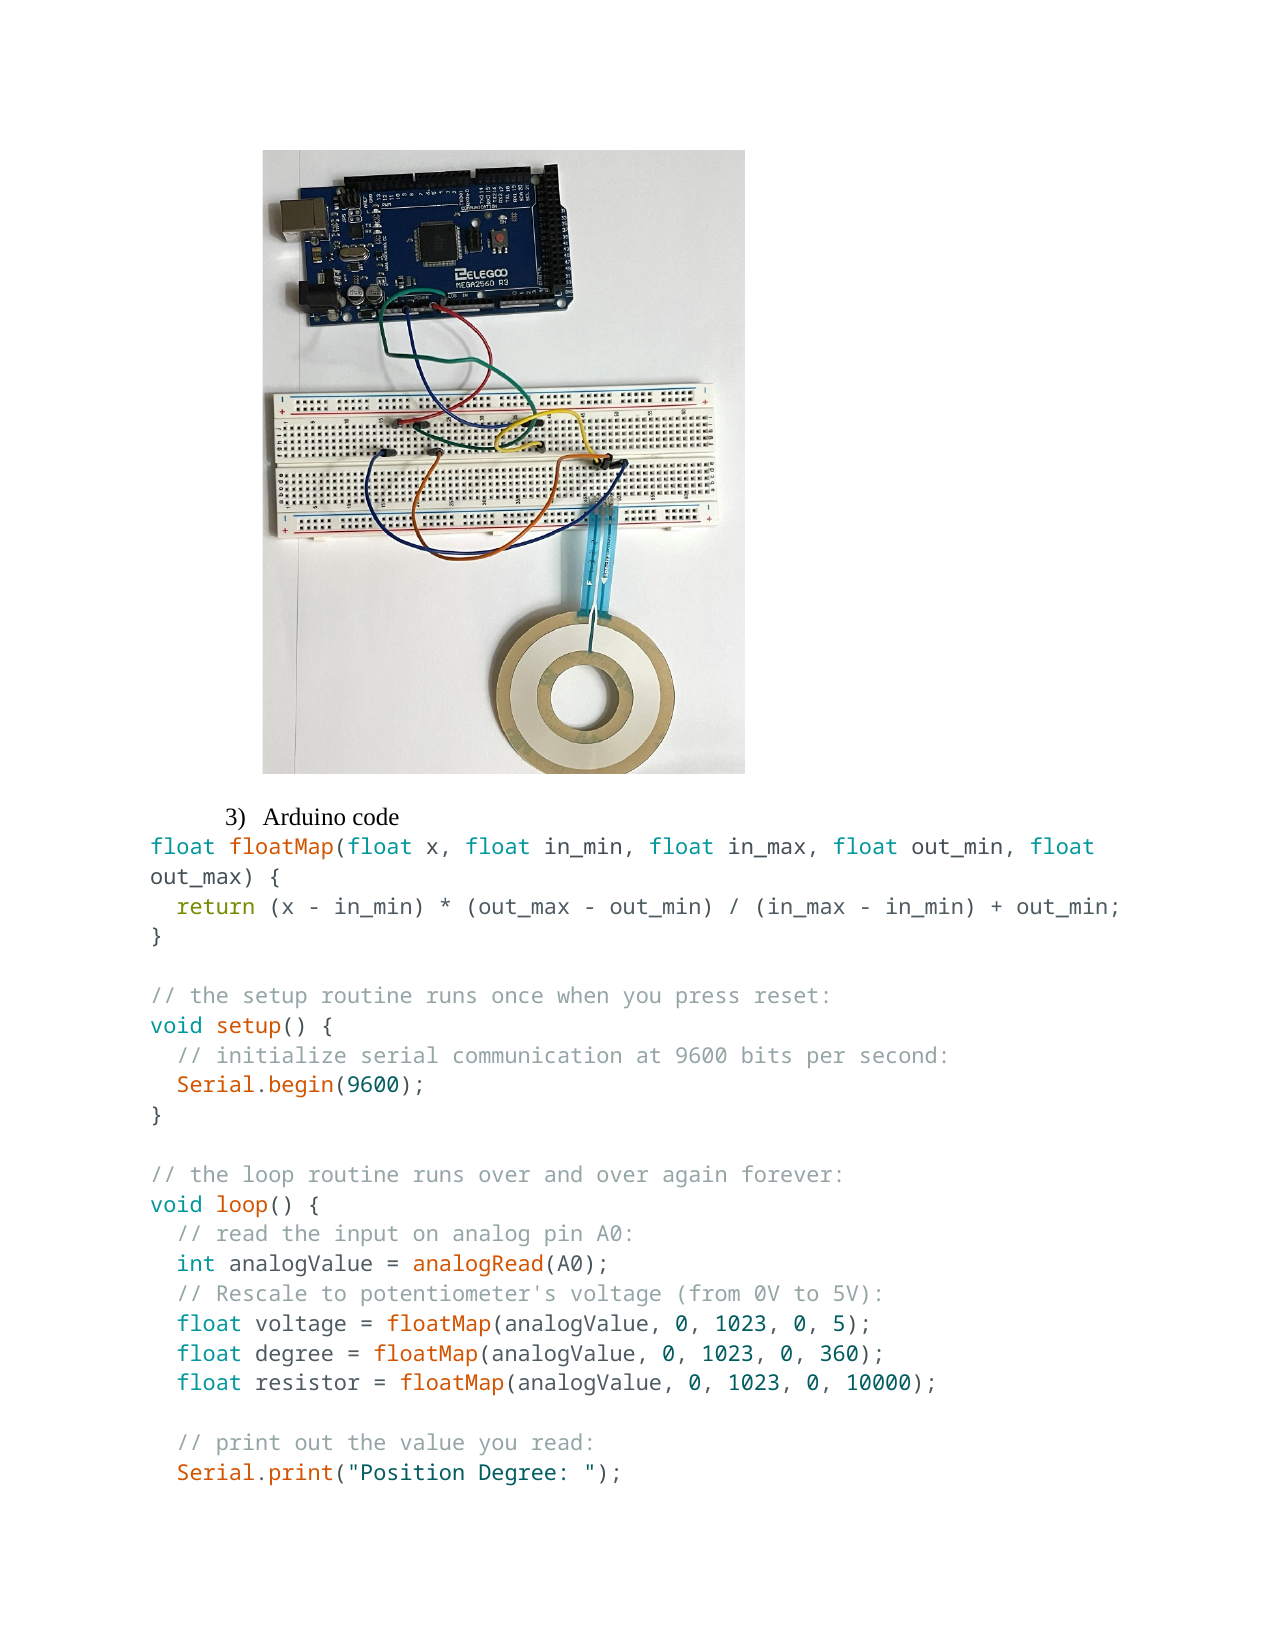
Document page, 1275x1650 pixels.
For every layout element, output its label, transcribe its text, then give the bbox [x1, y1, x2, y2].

text float resistor = floatMap(analogValue, 0, 1023, 0, 10000); [150, 1367, 1125, 1397]
text return (x - in_min) * (out_max - out_min) / (in_max - in_min) + out_min; [150, 891, 1125, 920]
text void loop() { [150, 1188, 1125, 1218]
text // the loop routine runs over and over again forever: [150, 1159, 1125, 1188]
text } [150, 920, 1125, 950]
text float degree = floatMap(analogValue, 0, 1023, 0, 360); [150, 1337, 1125, 1367]
text float floatMap(float x, float in_min, float in_max, float out_min, float out_max) { [150, 831, 1125, 891]
picture [262, 150, 745, 774]
text void setup() { [150, 1010, 1125, 1039]
text int analogValue = analogRead(A0); [150, 1248, 1125, 1278]
text // Rescale to potentiometer's voltage (from 0V to 5V): [150, 1278, 1125, 1308]
text // the setup routine runs once when you press reset: [150, 980, 1125, 1010]
list Arduino code [225, 802, 1125, 831]
text float voltage = floatMap(analogValue, 0, 1023, 0, 5); [150, 1308, 1125, 1337]
text // read the input on analog pin A0: [150, 1218, 1125, 1248]
text // print out the value you read: [150, 1427, 1125, 1457]
text Serial.print("Position Degree: "); [150, 1457, 1125, 1486]
text Serial.begin(9600); [150, 1069, 1125, 1099]
text } [150, 1099, 1125, 1129]
text // initialize serial communication at 9600 bits per second: [150, 1039, 1125, 1069]
